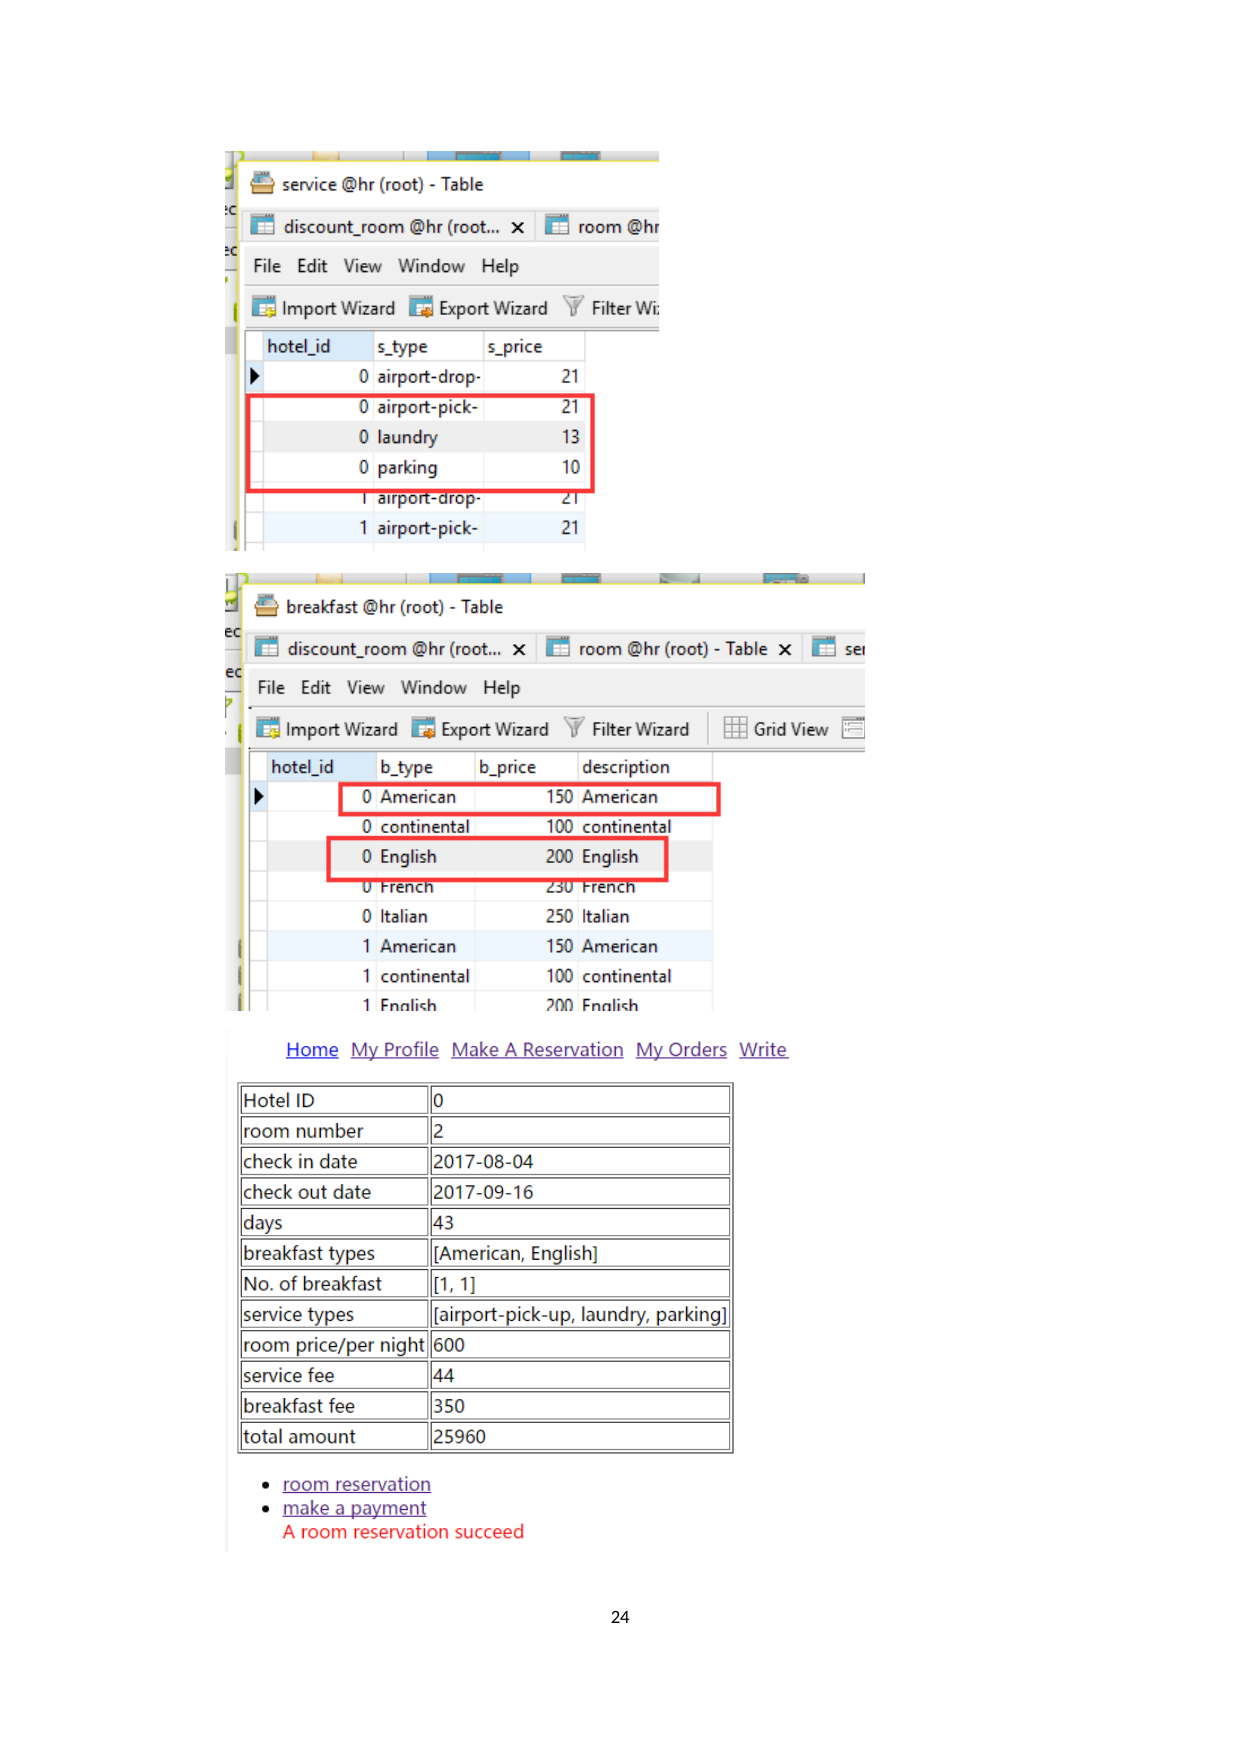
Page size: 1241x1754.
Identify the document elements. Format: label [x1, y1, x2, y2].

picture [225, 151, 660, 551]
picture [225, 1028, 789, 1552]
picture [225, 573, 865, 1011]
